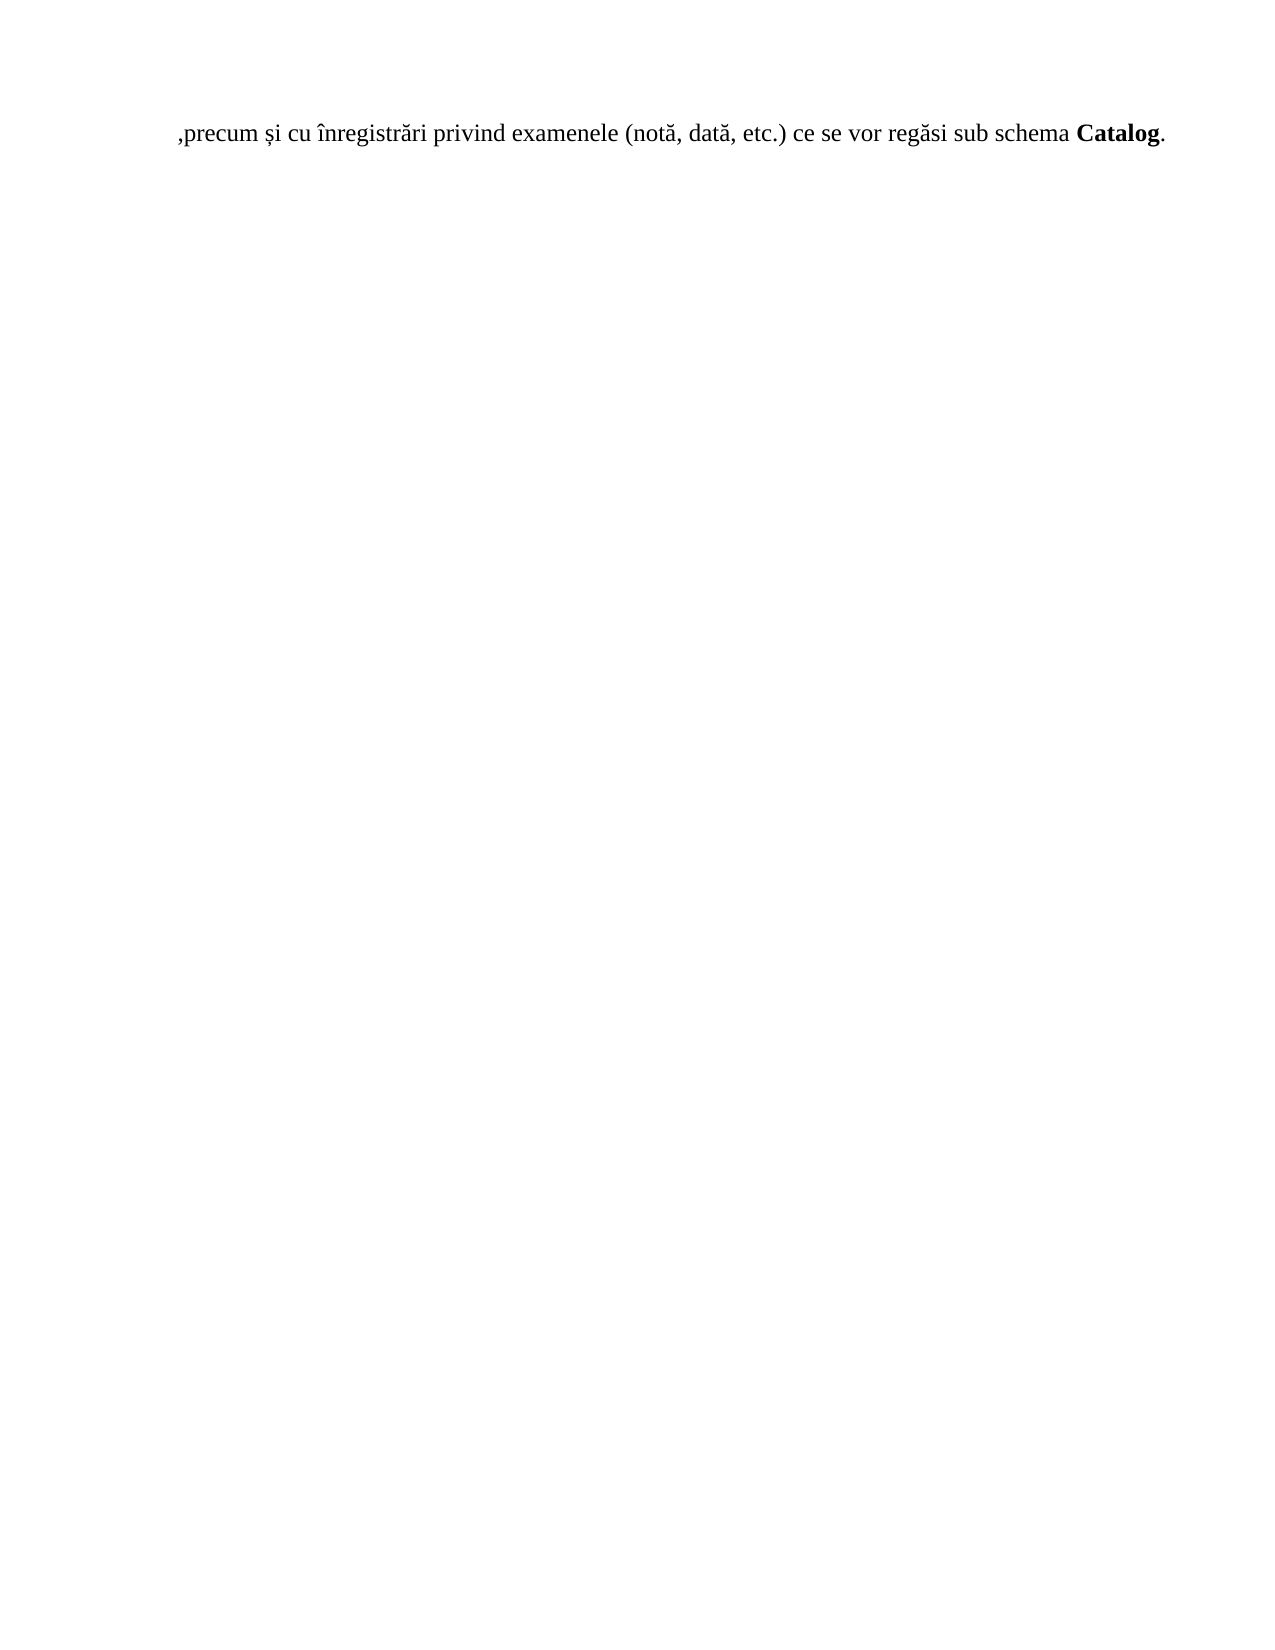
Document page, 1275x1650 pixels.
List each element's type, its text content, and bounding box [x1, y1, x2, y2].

text ,precum și cu înregistrări privind examenele (notă, dată, etc.) ce se vor regăsi sub schema Catalog. [177, 118, 1186, 147]
